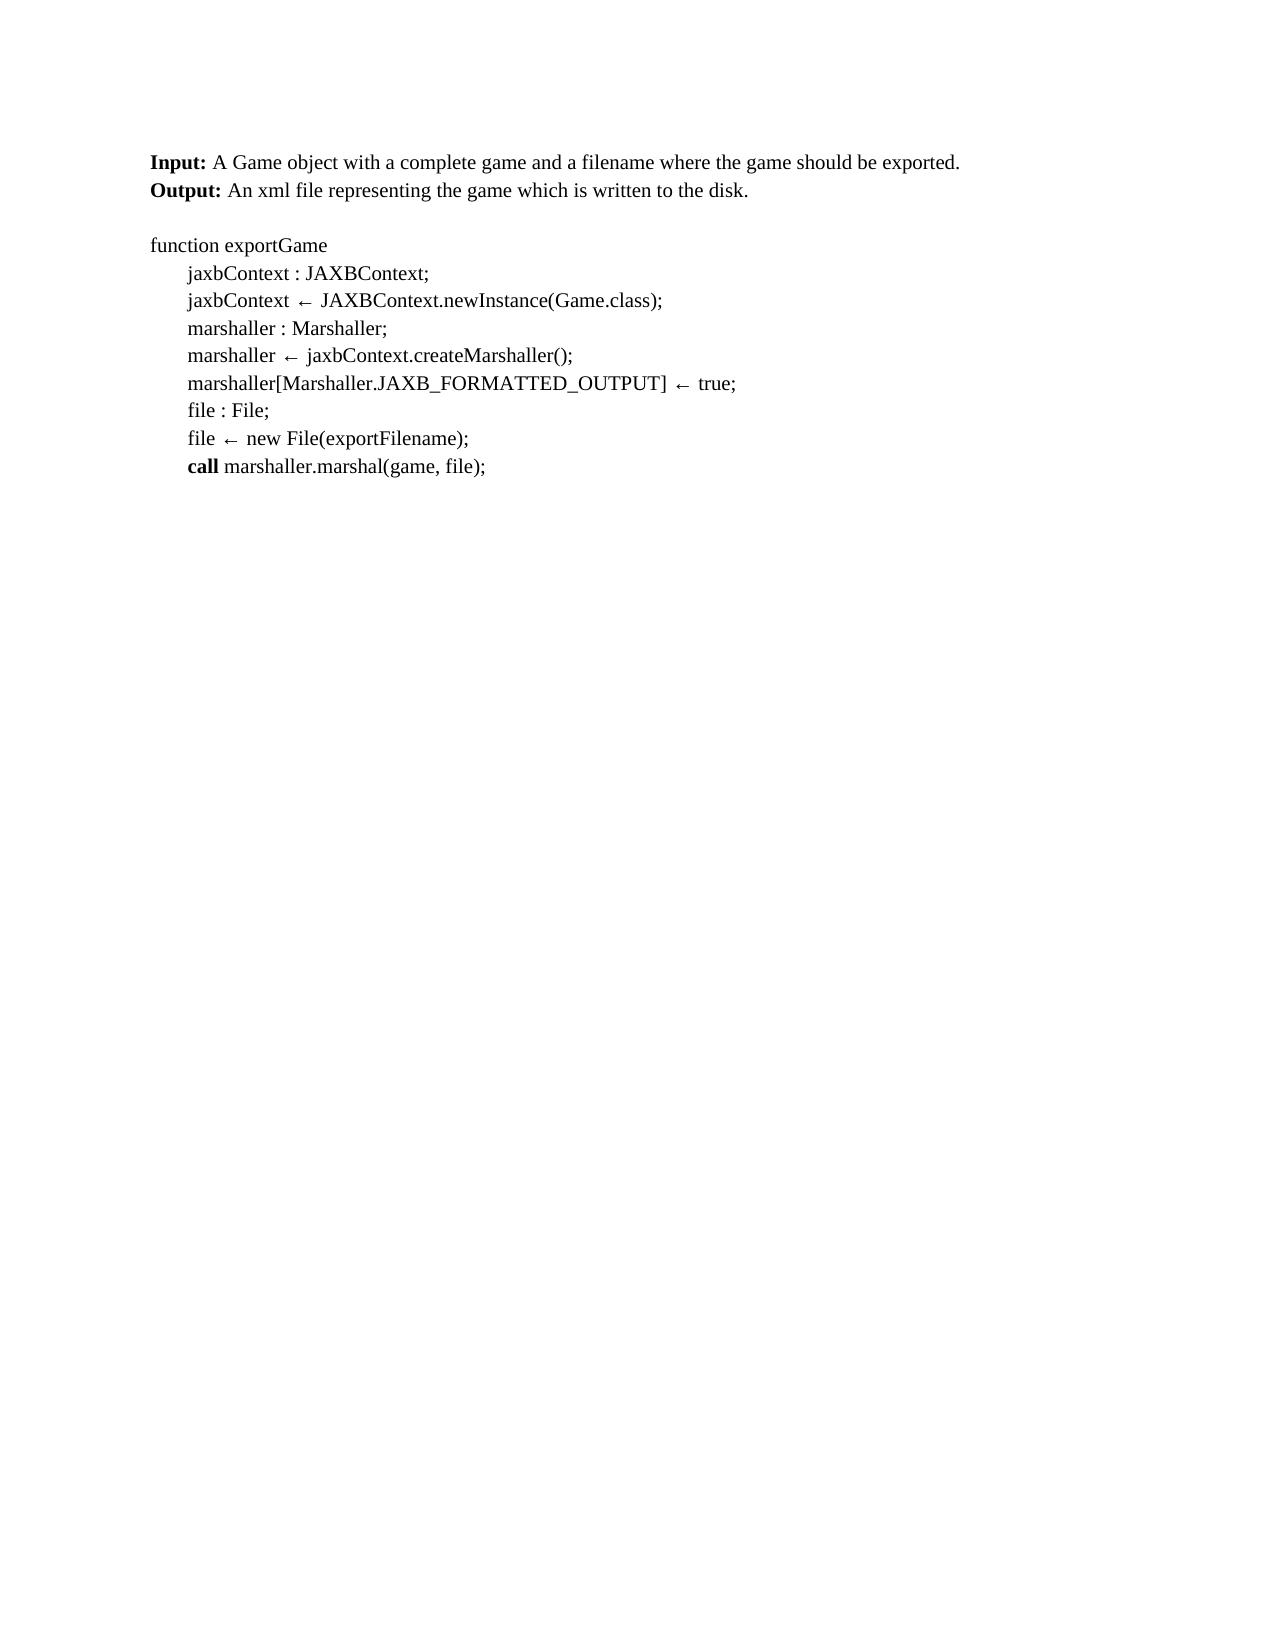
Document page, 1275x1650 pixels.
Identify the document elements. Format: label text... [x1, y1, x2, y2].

text marshaller[Marshaller.JAXB_FORMATTED_OUTPUT] ← true; [150, 371, 1125, 395]
text marshaller ← jaxbContext.createMarshaller(); [150, 343, 1125, 367]
text file ← new File(exportFilename); [150, 426, 1125, 450]
text Input: A Game object with a complete game and a filename where the game should be exported. [150, 150, 1125, 174]
text Output: An xml file representing the game which is written to the disk. [150, 178, 1125, 202]
text jaxbContext : JAXBContext; [150, 260, 1125, 284]
text marshaller : Marshaller; [150, 316, 1125, 340]
text jaxbContext ← JAXBContext.newInstance(Game.class); [150, 288, 1125, 312]
text function exportGame [150, 233, 1125, 257]
text call marshaller.marshal(game, file); [150, 454, 1125, 478]
text file : File; [150, 398, 1125, 422]
